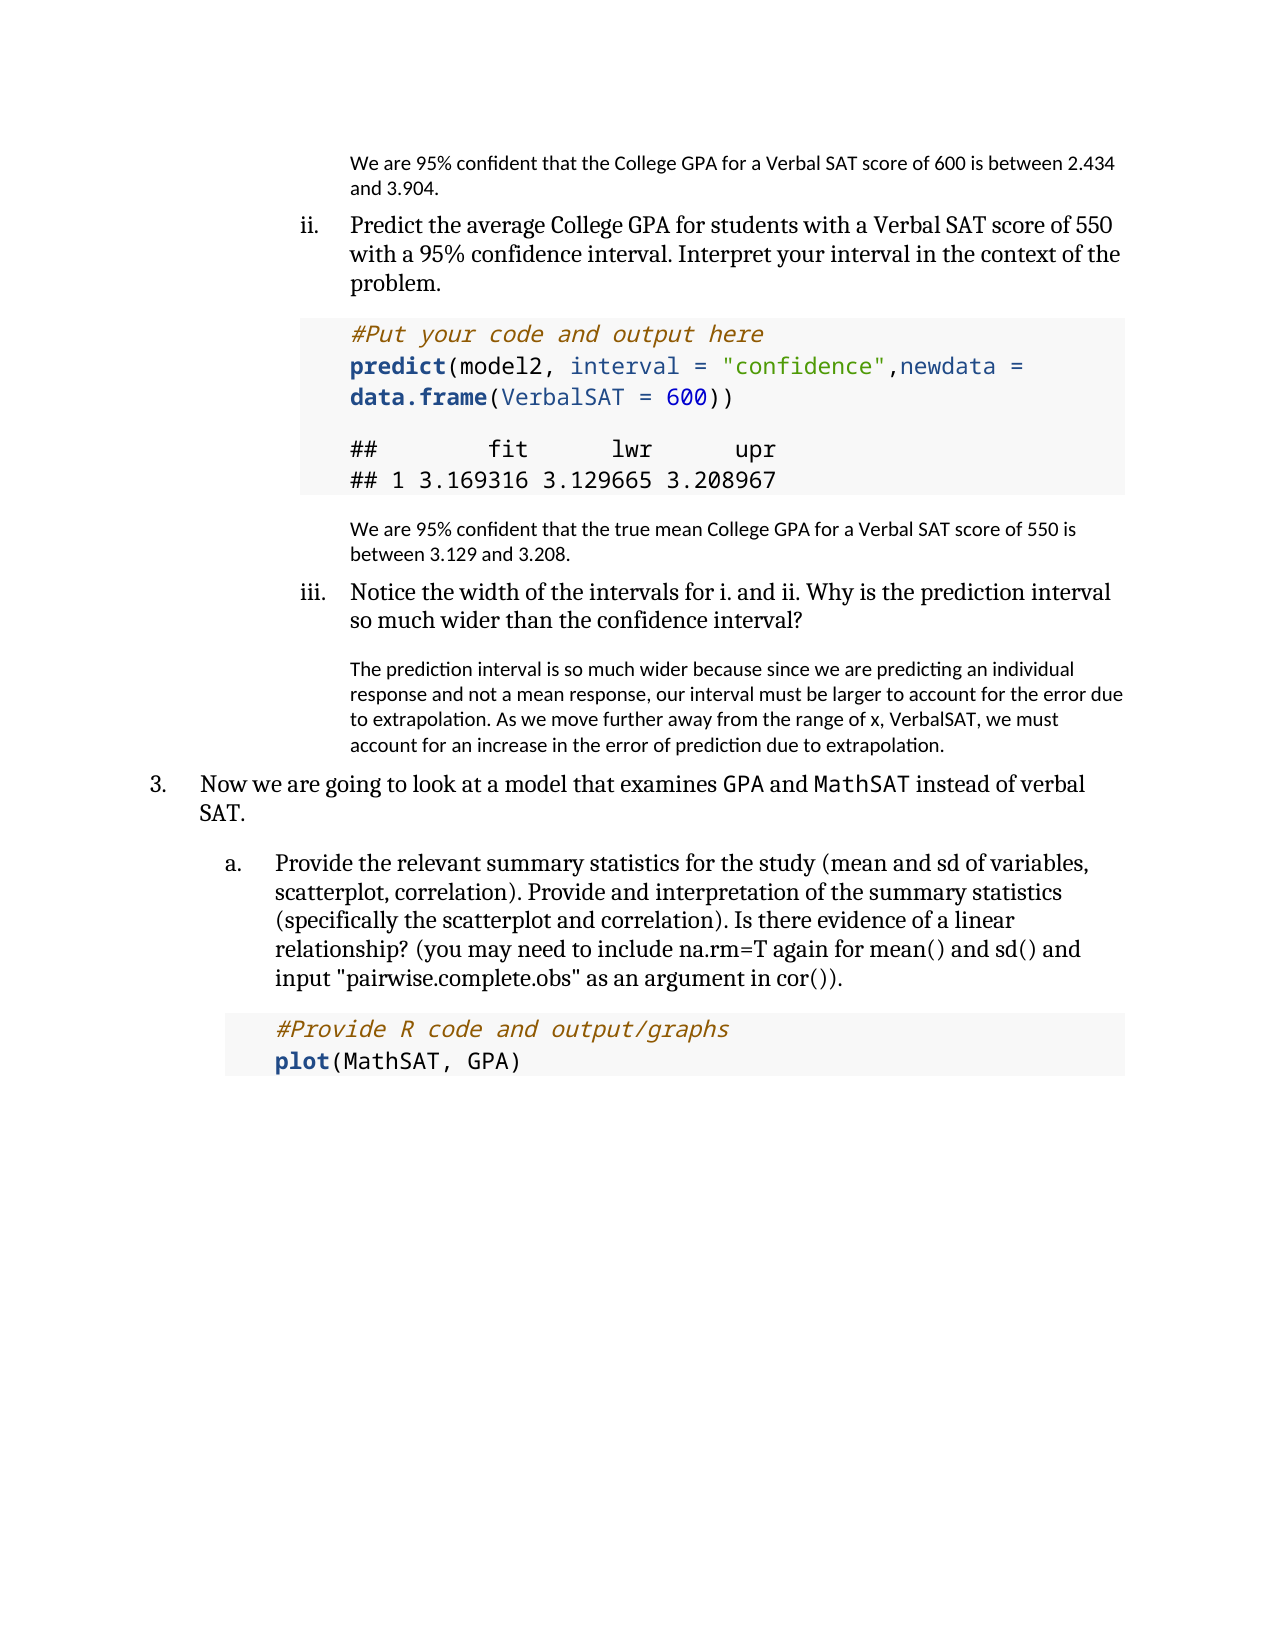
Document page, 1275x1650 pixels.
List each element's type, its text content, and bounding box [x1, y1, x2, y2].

list Now we are going to look at a model that examines GPA and MathSAT instead of verbal SAT. [150, 768, 1125, 828]
list We are 95% confident that the College GPA for a Verbal SAT score of 600 is between 2.434 and 3.904. [300, 150, 1125, 201]
list Provide the relevant summary statistics for the study (mean and sd of variables, scatterplot, correlation). Provide and interpretation of the summary statistics (specifically the scatterplot and correlation). Is there evidence of a linear relationship? (you may need to include na.rm=T again for mean() and sd() and input "pairwise.complete.obs" as an argument in cor()). [225, 849, 1125, 992]
list #Provide R code and output/graphs plot(MathSAT, GPA) [225, 1013, 1125, 1076]
list ## fit lwr upr ## 1 3.169316 3.129665 3.208967 [300, 433, 1125, 495]
list The prediction interval is so much wider because since we are predicting an individual response and not a mean response, our interval must be larger to account for the error due to extrapolation. As we move further away from the range of x, VerbalSAT, we must account for an increase in the error of prediction due to extrapolation. [300, 656, 1125, 757]
list Notice the width of the intervals for i. and ii. Why is the prediction interval so much wider than the confidence interval? [300, 577, 1125, 635]
list Predict the average College GPA for students with a Verbal SAT score of 550 with a 95% confidence interval. Interpret your interval in the context of the problem. [300, 211, 1125, 297]
list We are 95% confident that the true mean College GPA for a Verbal SAT score of 550 is between 3.129 and 3.208. [300, 516, 1125, 567]
list #Put your code and output here predict(model2, interval = "confidence",newdata = data.frame(VerbalSAT = 600)) [300, 318, 1125, 412]
